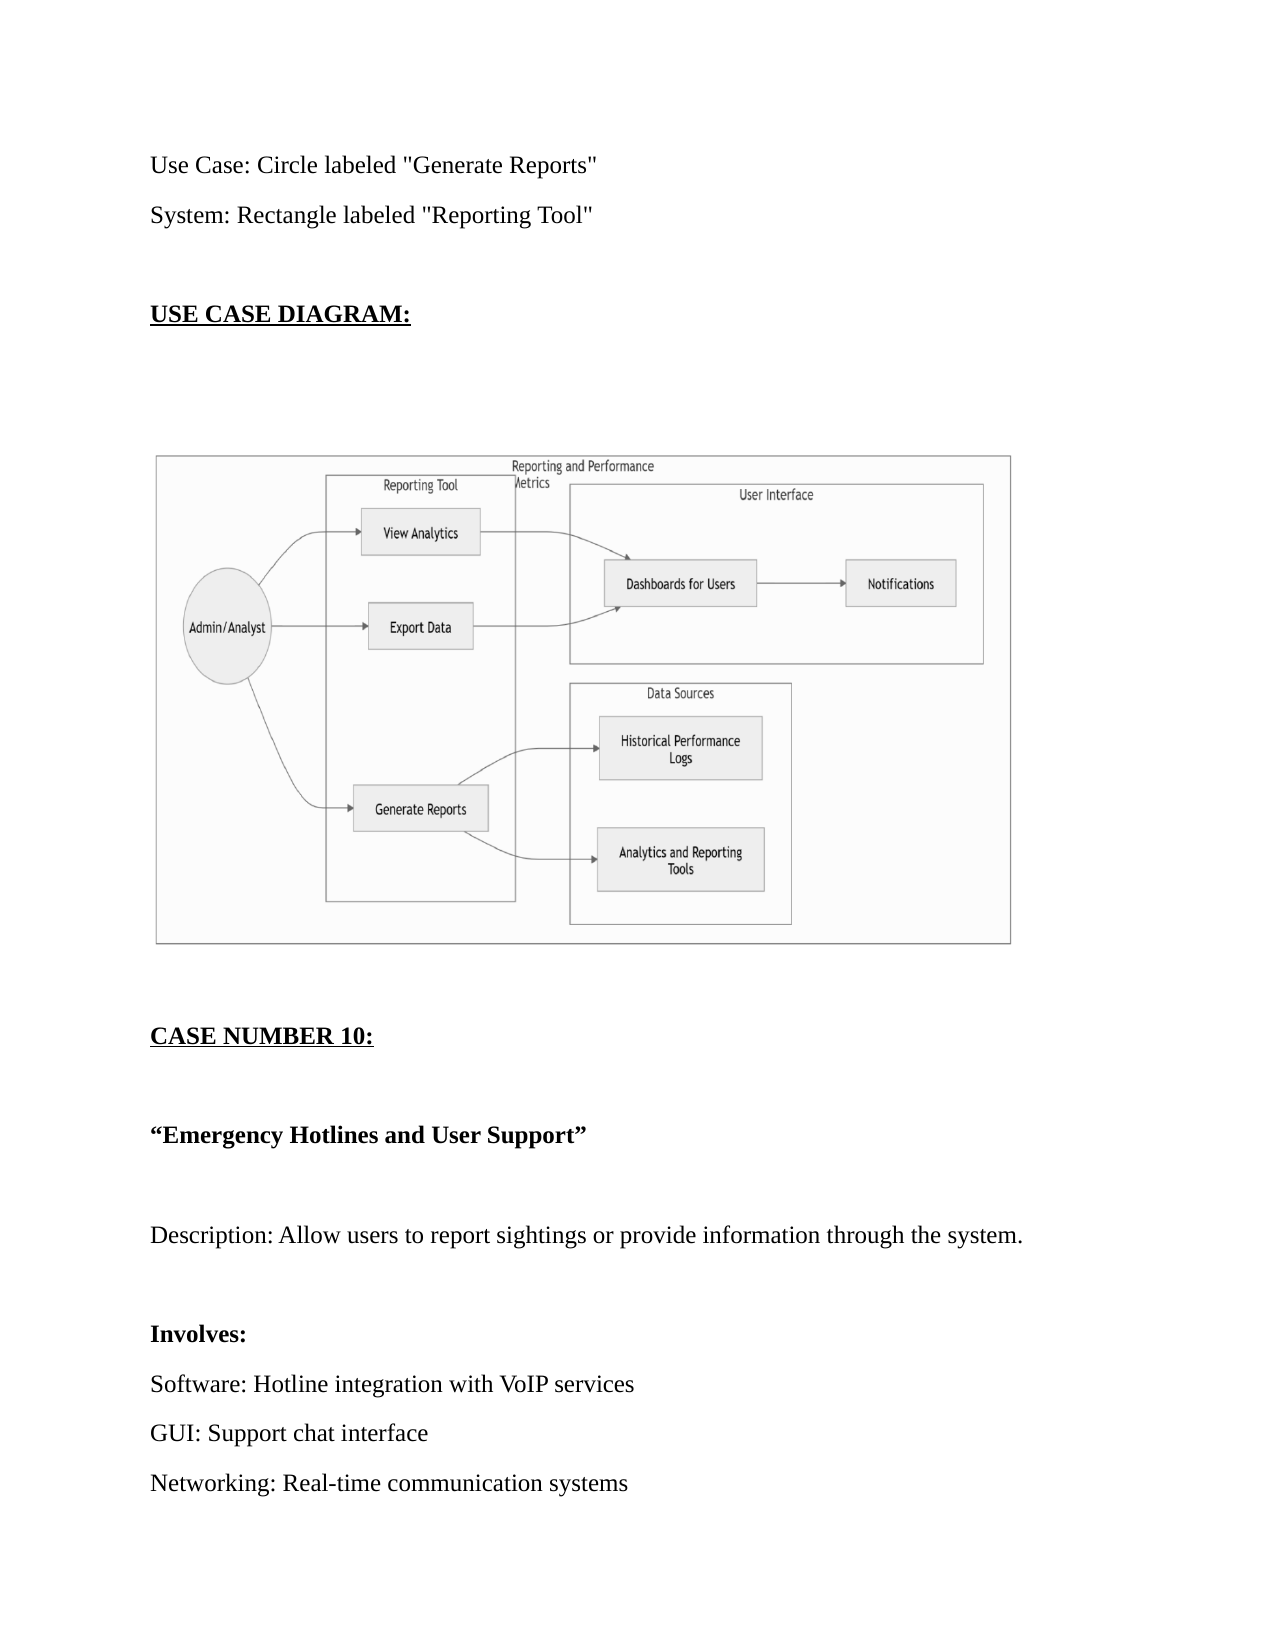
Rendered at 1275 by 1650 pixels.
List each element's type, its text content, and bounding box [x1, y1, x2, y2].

text CASE NUMBER 10: [150, 1021, 1125, 1050]
text GUI: Support chat interface [150, 1418, 1125, 1447]
text Networking: Real-time communication systems [150, 1468, 1125, 1497]
text Description: Allow users to report sightings or provide information through the system. [150, 1220, 1125, 1248]
text Software: Hotline integration with VoIP services [150, 1369, 1125, 1397]
picture [150, 448, 1016, 951]
text System: Rectangle labeled "Reporting Tool" [150, 200, 1125, 228]
text Use Case: Circle labeled "Generate Reports" [150, 150, 1125, 179]
text Involves: [150, 1319, 1125, 1348]
text “Emergency Hotlines and User Support” [150, 1120, 1125, 1149]
text USE CASE DIAGRAM: [150, 299, 1125, 328]
